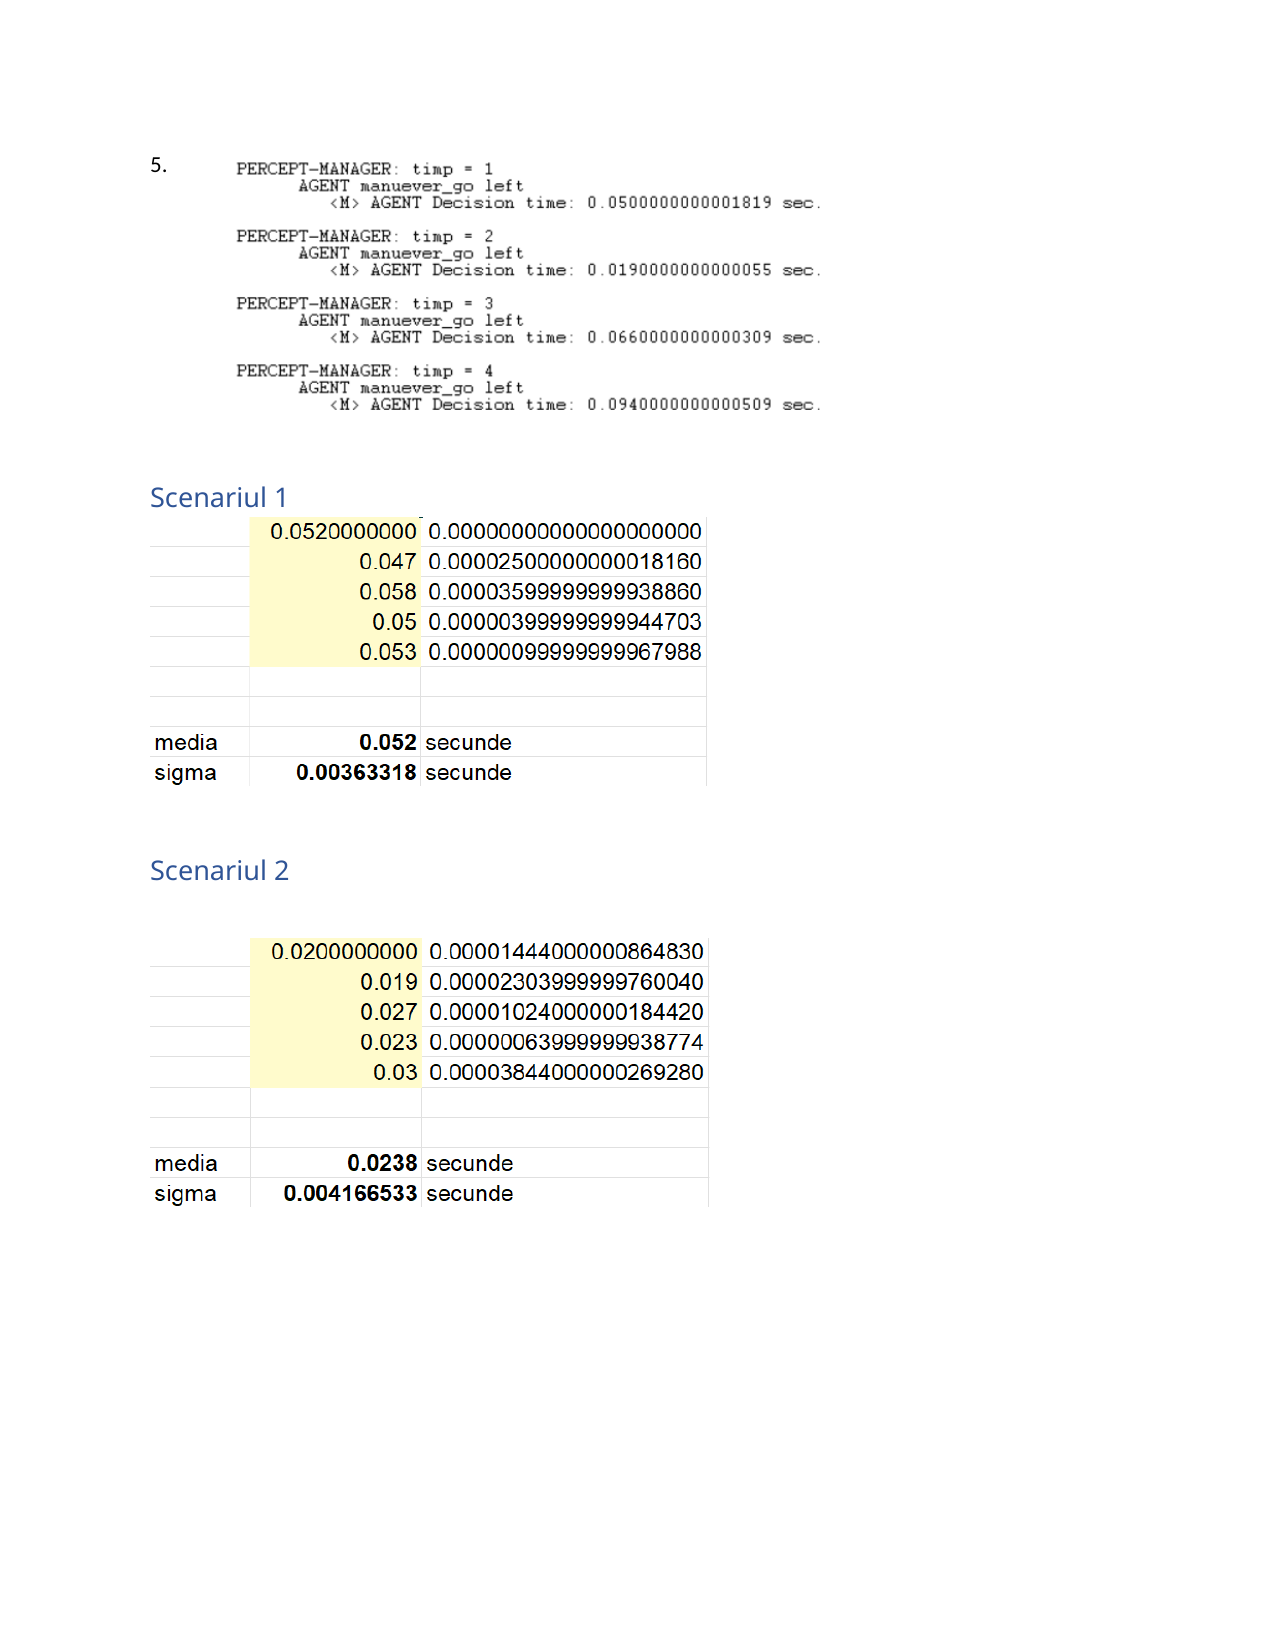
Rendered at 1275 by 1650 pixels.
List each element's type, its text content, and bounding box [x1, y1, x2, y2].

text 5. [150, 150, 1125, 178]
picture [150, 938, 710, 1207]
picture [213, 151, 851, 410]
subtitle Scenariul 2 [150, 851, 1125, 888]
subtitle Scenariul 1 [150, 478, 1125, 515]
picture [150, 517, 708, 786]
